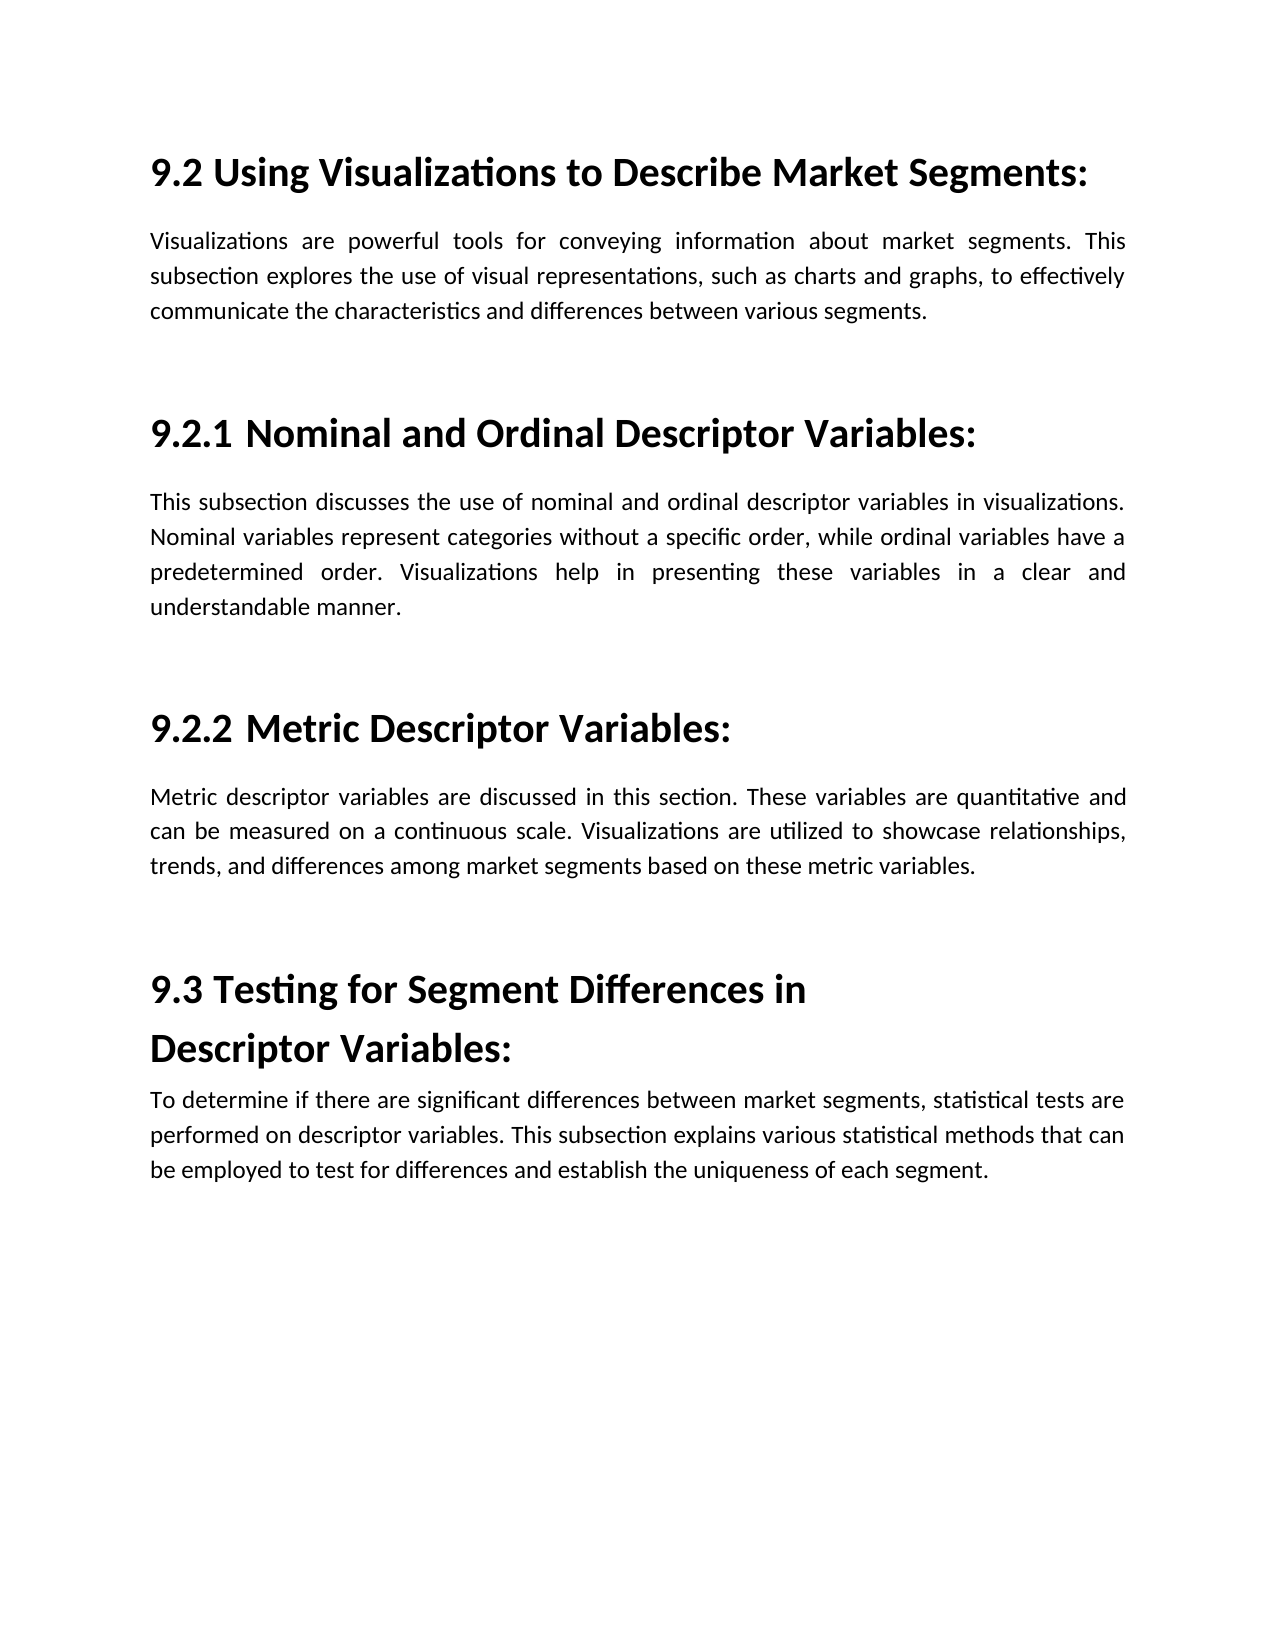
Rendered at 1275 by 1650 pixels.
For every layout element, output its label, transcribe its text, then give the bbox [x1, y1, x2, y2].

subtitle Metric Descriptor Variables: [150, 702, 1237, 752]
text This subsection discusses the use of nominal and ordinal descriptor variables in visualizations. Nominal variables represent categories without a specific order, while ordinal variables have a predetermined order. Visualizations help in presenting these variables in a clear and understandable manner. [150, 486, 1126, 622]
text Metric descriptor variables are discussed in this section. These variables are quantitative and can be measured on a continuous scale. Visualizations are utilized to showcase relationships, trends, and differences among market segments based on these metric variables. [150, 781, 1127, 881]
subtitle Testing for Segment Differences in Descriptor Variables: [150, 963, 994, 1072]
subtitle Using Visualizations to Describe Market Segments: [150, 146, 1237, 197]
text To determine if there are significant differences between market segments, statistical tests are performed on descriptor variables. This subsection explains various statistical methods that can be employed to test for differences and establish the uniqueness of each segment. [150, 1084, 1126, 1185]
subtitle Nominal and Ordinal Descriptor Variables: [150, 407, 1237, 458]
text Visualizations are powerful tools for conveying information about market segments. This subsection explores the use of visual representations, such as charts and graphs, to effectively communicate the characteristics and differences between various segments. [150, 225, 1126, 326]
